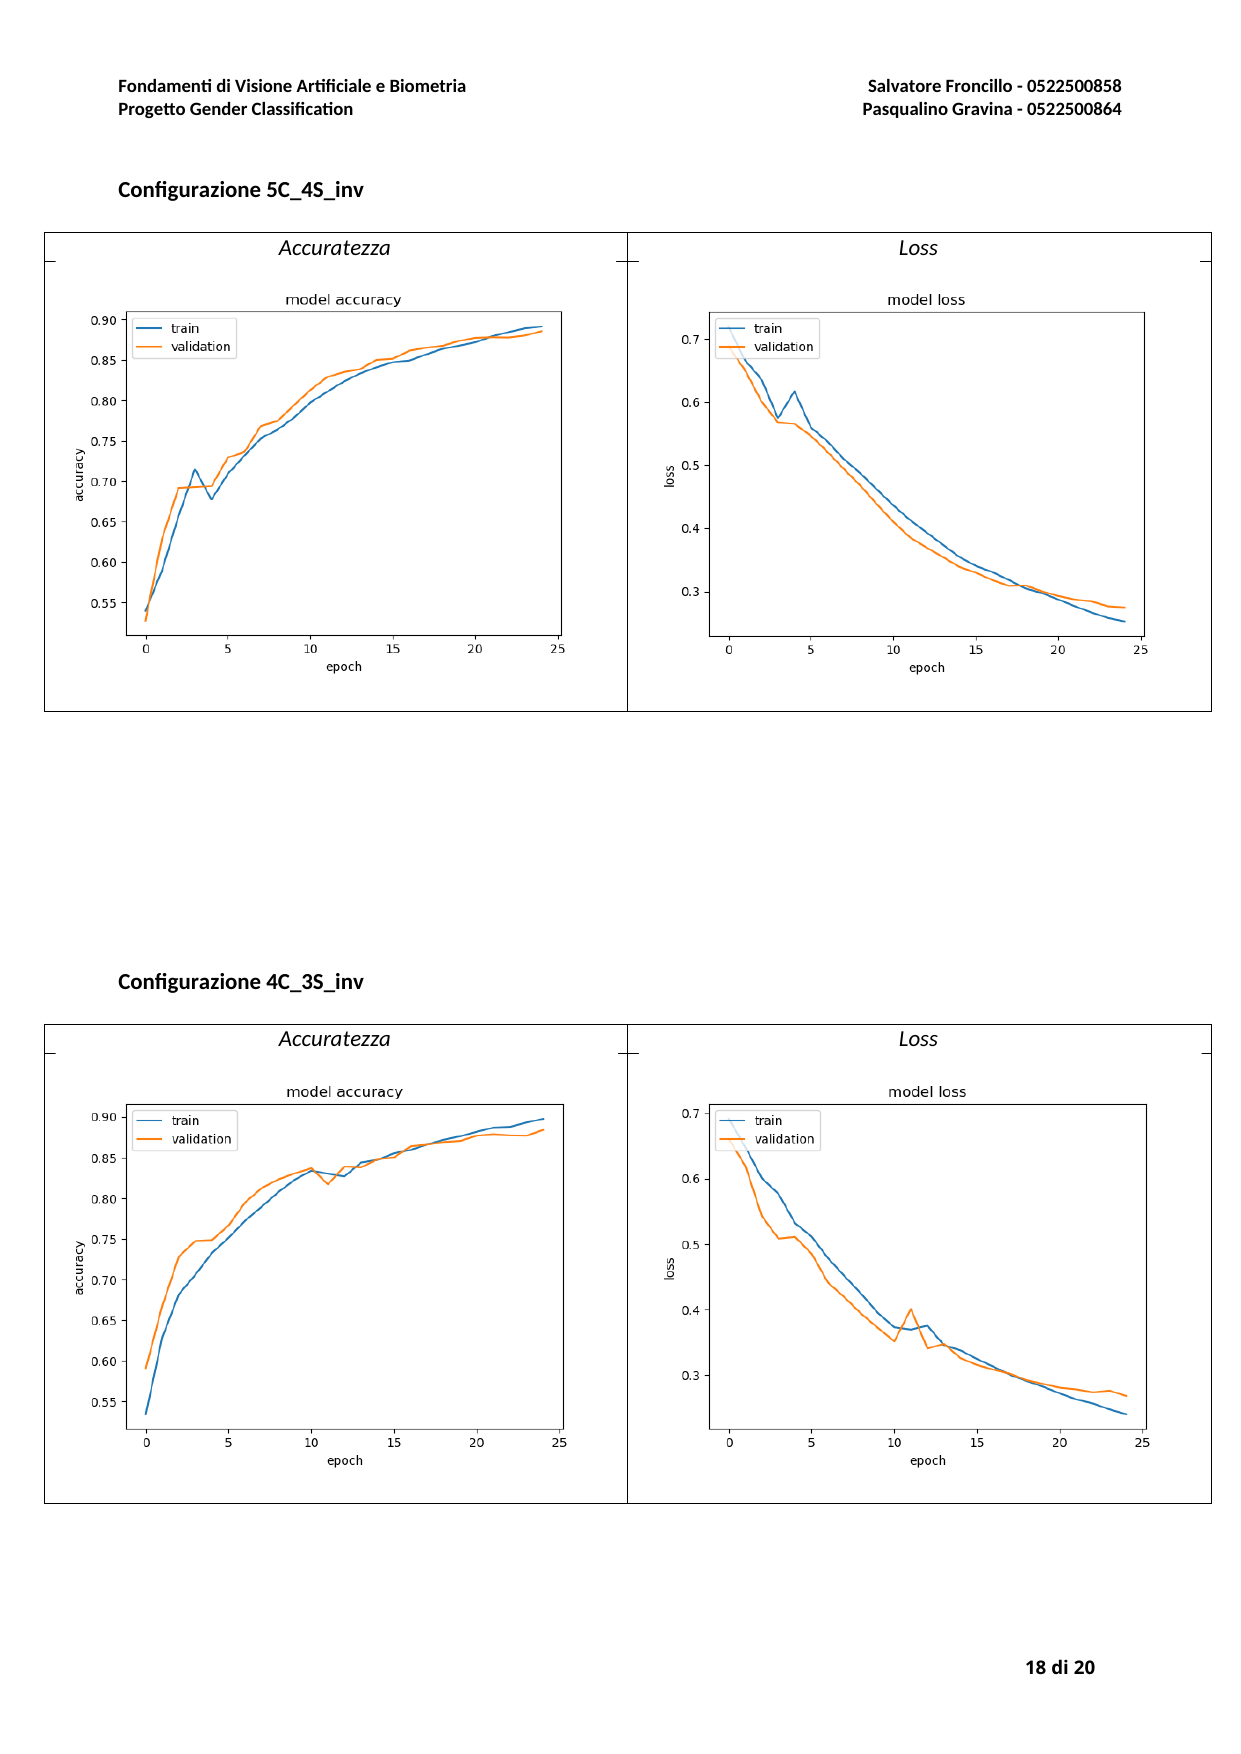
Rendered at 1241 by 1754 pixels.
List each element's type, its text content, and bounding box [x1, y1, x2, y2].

table_cell [45, 262, 627, 711]
table_cell [45, 1054, 627, 1503]
table_header Loss [628, 1025, 1211, 1052]
table_header Loss [628, 233, 1211, 261]
picture [638, 1053, 1202, 1475]
picture [638, 261, 1200, 682]
table_cell [628, 1054, 1211, 1503]
table_header Accuratezza [45, 1025, 627, 1052]
text Configurazione 4C_3S_inv [118, 967, 1122, 995]
table_cell [628, 262, 1211, 711]
text Configurazione 5C_4S_inv [118, 176, 1122, 204]
picture [55, 1053, 619, 1475]
table_header Accuratezza [45, 233, 627, 261]
picture [55, 261, 617, 681]
